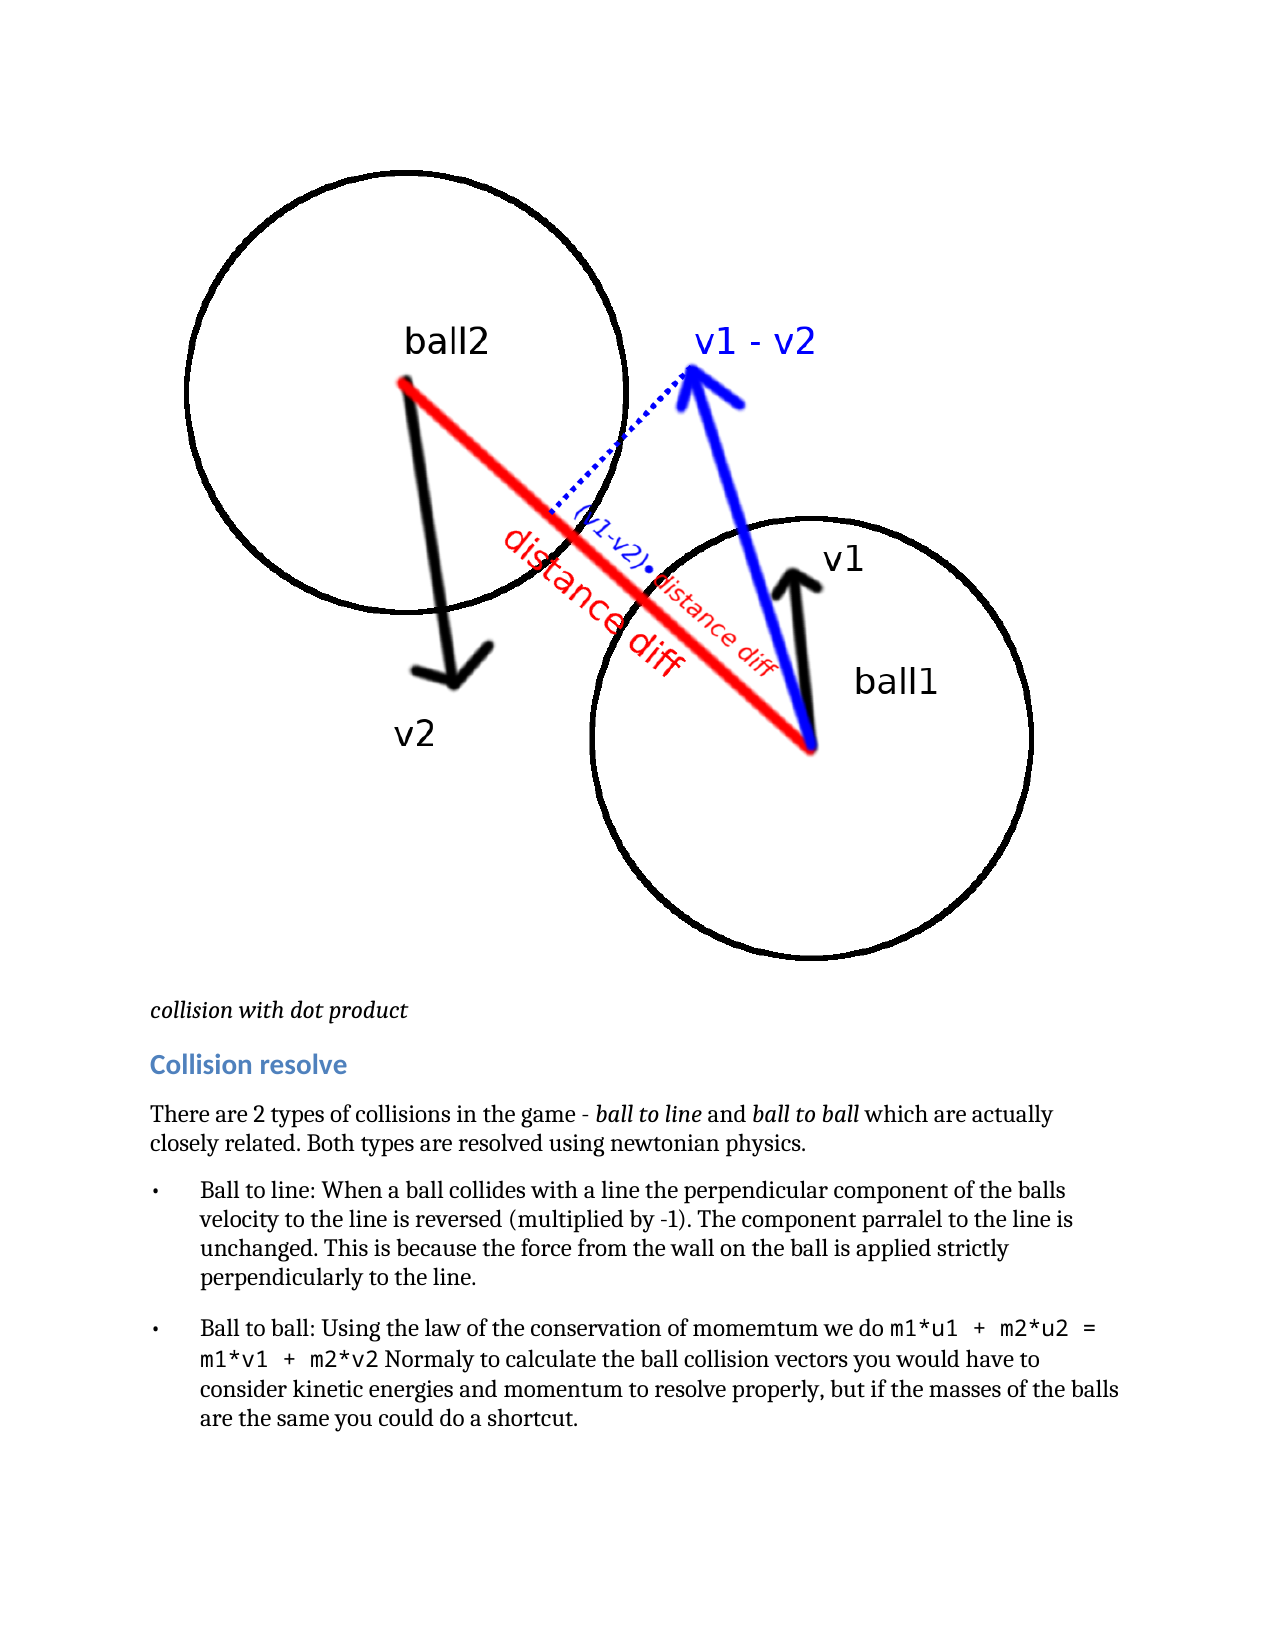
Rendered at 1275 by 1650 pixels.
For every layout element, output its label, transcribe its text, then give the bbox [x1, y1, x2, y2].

text There are 2 types of collisions in the game - ball to line and ball to ball which are actually closely related. Both types are resolved using newtonian physics. [150, 1100, 1125, 1158]
picture [168, 150, 1044, 976]
text collision with dot product [150, 996, 1125, 1025]
subtitle Collision resolve [150, 1046, 1125, 1081]
list Ball to ball: Using the law of the conservation of momemtum we do m1*u1 + m2*u2 = m1*v1 + m2*v2 Normaly to calculate the ball collision vectors you would have to consider kinetic energies and momentum to resolve properly, but if the masses of the balls are the same you could do a shortcut. [150, 1312, 1125, 1432]
list Ball to line: When a ball collides with a line the perpendicular component of the balls velocity to the line is reversed (multiplied by -1). The component parralel to the line is unchanged. This is because the force from the wall on the ball is applied strictly perpendicularly to the line. [150, 1176, 1125, 1291]
